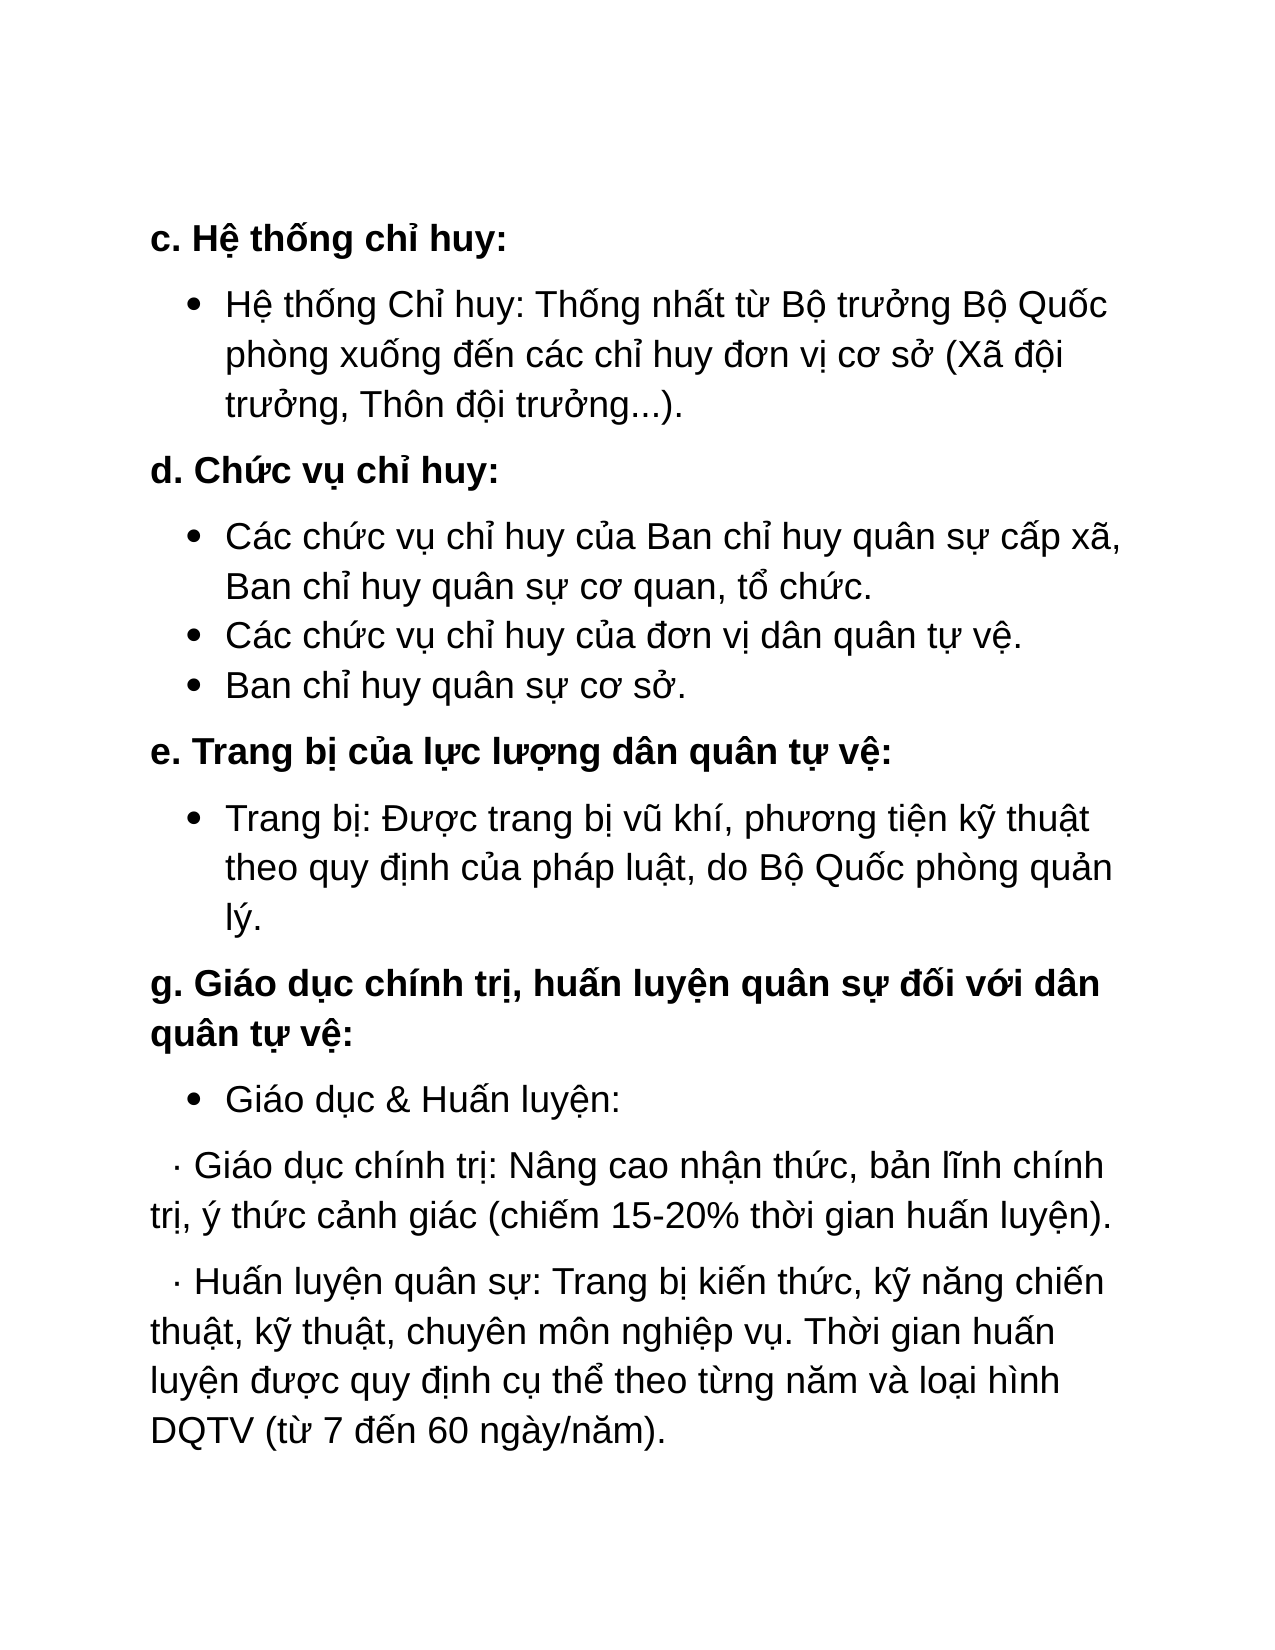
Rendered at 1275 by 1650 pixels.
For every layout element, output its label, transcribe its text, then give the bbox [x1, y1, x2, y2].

list Hệ thống Chỉ huy: Thống nhất từ Bộ trưởng Bộ Quốc phòng xuống đến các chỉ huy đơn vị cơ sở (Xã đội trưởng, Thôn đội trưởng...). [187, 282, 1125, 425]
text · Huấn luyện quân sự: Trang bị kiến thức, kỹ năng chiến thuật, kỹ thuật, chuyên môn nghiệp vụ. Thời gian huấn luyện được quy định cụ thể theo từng năm và loại hình DQTV (từ 7 đến 60 ngày/năm). [150, 1259, 1125, 1451]
list Ban chỉ huy quân sự cơ sở. [187, 663, 1125, 706]
text g. Giáo dục chính trị, huấn luyện quân sự đối với dân quân tự vệ: [150, 961, 1125, 1054]
list Trang bị: Được trang bị vũ khí, phương tiện kỹ thuật theo quy định của pháp luật, do Bộ Quốc phòng quản lý. [187, 796, 1125, 938]
text e. Trang bị của lực lượng dân quân tự vệ: [150, 729, 1125, 773]
text c. Hệ thống chỉ huy: [150, 216, 1125, 259]
list Các chức vụ chỉ huy của đơn vị dân quân tự vệ. [187, 613, 1125, 657]
text · Giáo dục chính trị: Nâng cao nhận thức, bản lĩnh chính trị, ý thức cảnh giác (chiếm 15-20% thời gian huấn luyện). [150, 1143, 1125, 1236]
list Các chức vụ chỉ huy của Ban chỉ huy quân sự cấp xã, Ban chỉ huy quân sự cơ quan, tổ chức. [187, 514, 1125, 607]
list Giáo dục & Huấn luyện: [187, 1077, 1125, 1120]
text d. Chức vụ chỉ huy: [150, 448, 1125, 491]
